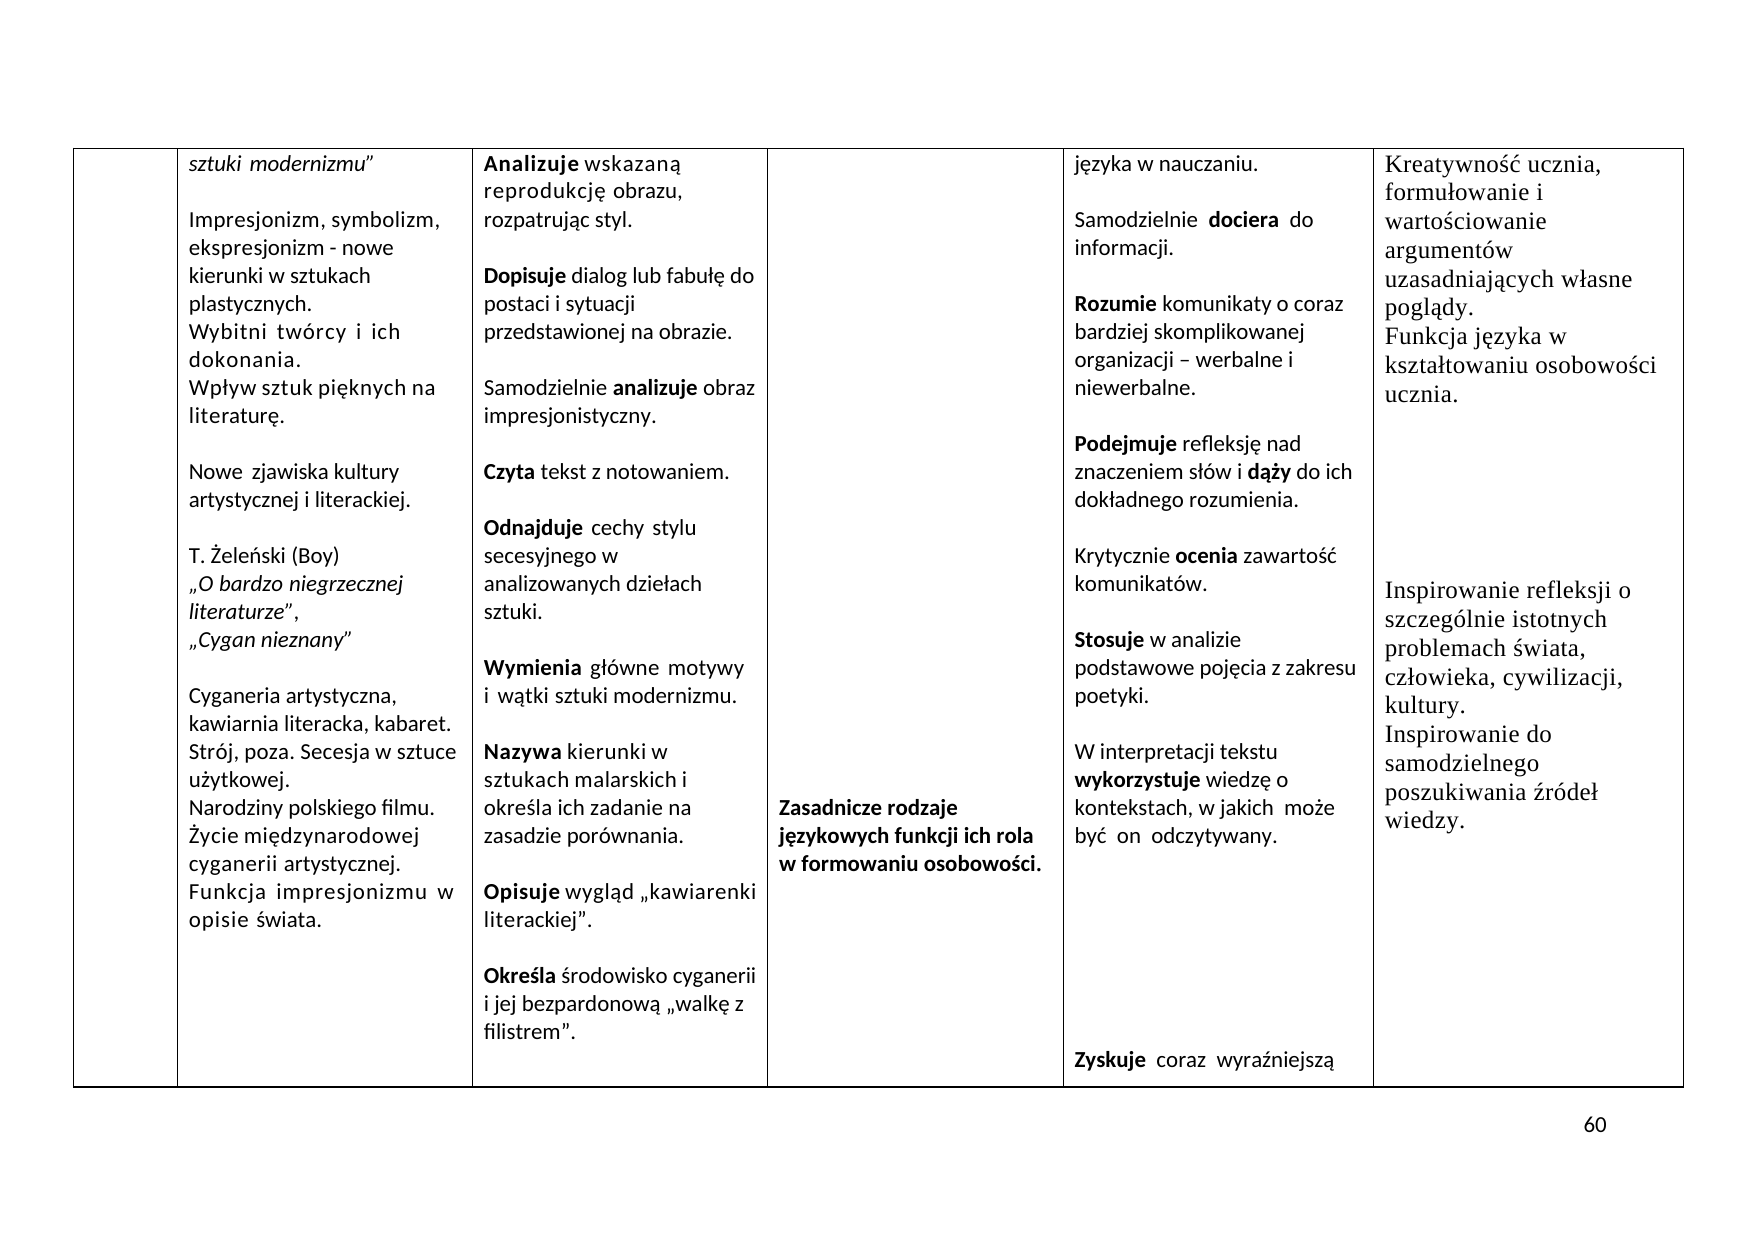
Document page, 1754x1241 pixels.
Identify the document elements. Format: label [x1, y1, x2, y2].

table_cell [74, 149, 177, 1086]
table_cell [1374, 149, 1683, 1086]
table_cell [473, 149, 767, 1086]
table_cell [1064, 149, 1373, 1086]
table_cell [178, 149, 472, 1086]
table_cell [768, 149, 1063, 1086]
